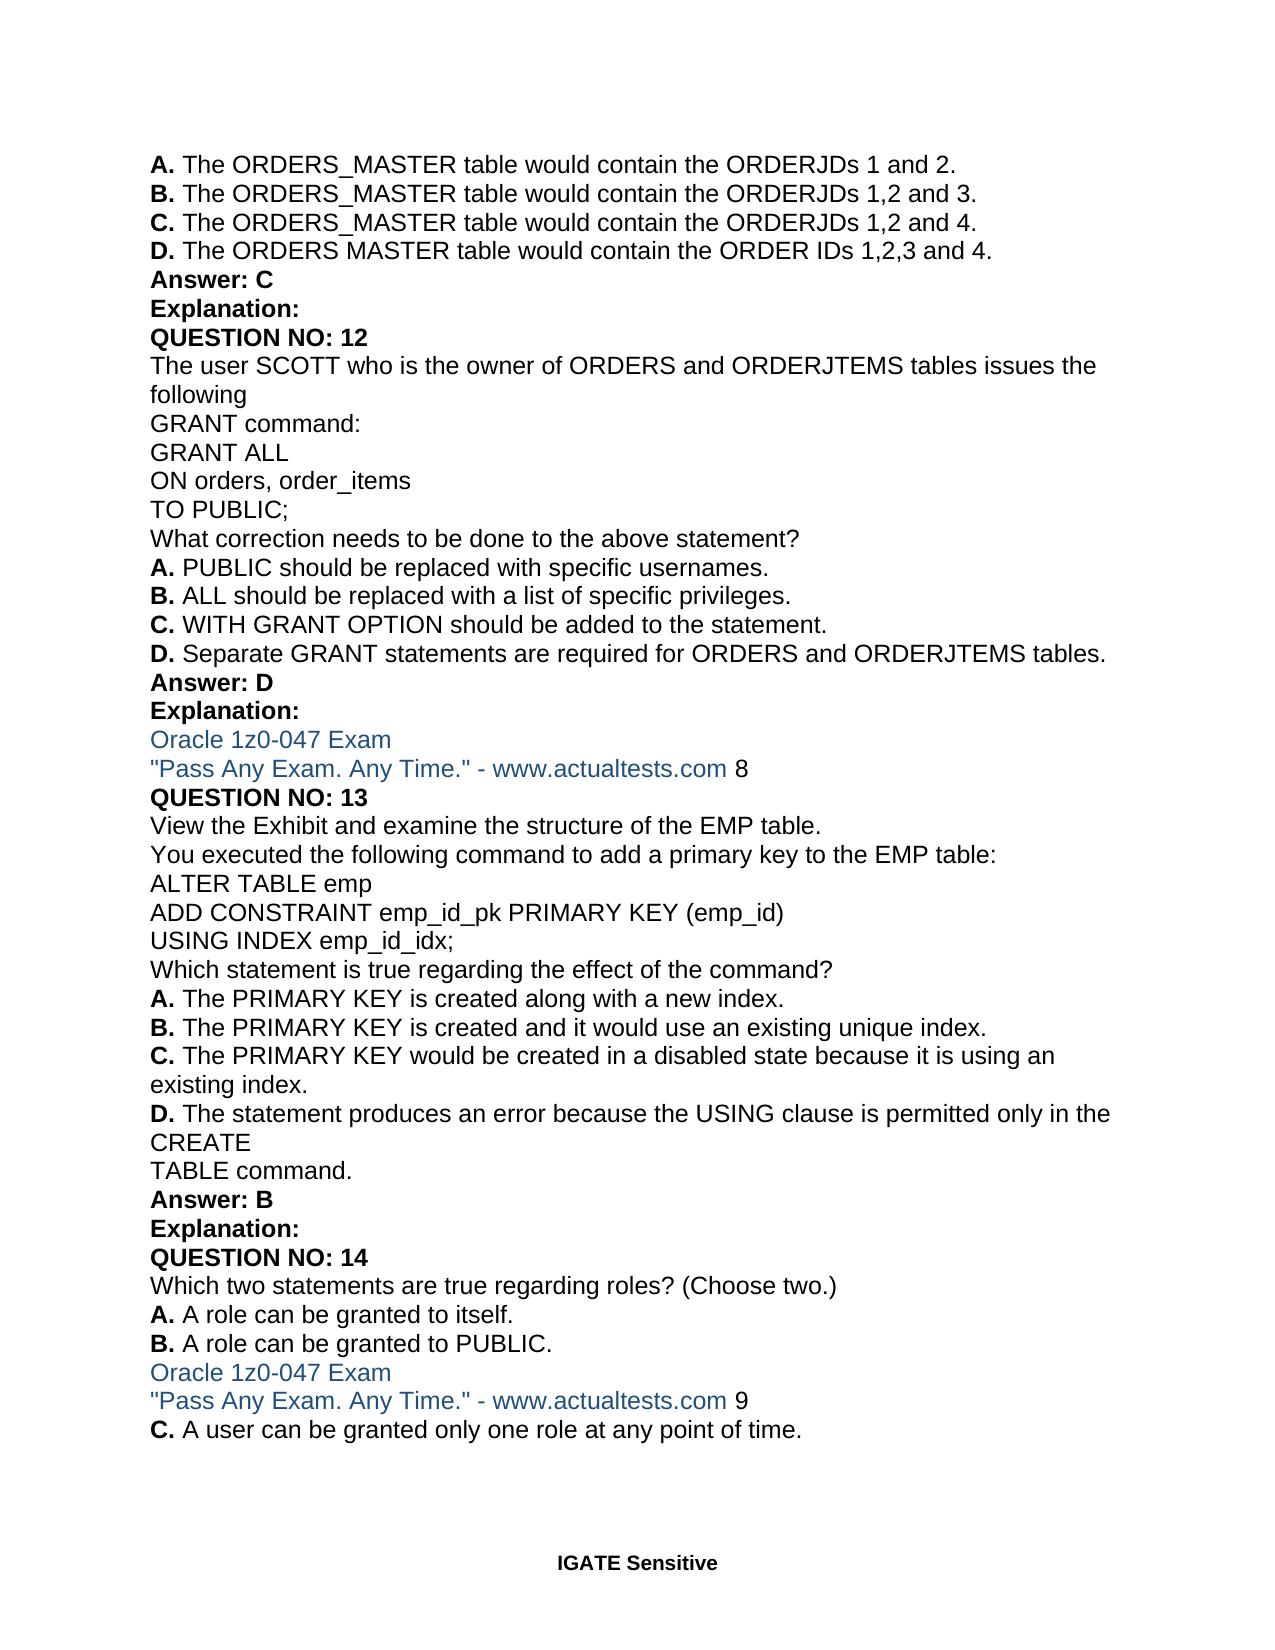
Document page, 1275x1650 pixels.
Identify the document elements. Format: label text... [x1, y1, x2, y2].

text C. The PRIMARY KEY would be created in a disabled state because it is using an existing index. [150, 1041, 1125, 1099]
text Answer: B [150, 1185, 1125, 1214]
text TABLE command. [150, 1156, 1125, 1185]
text B. ALL should be replaced with a list of specific privileges. [150, 581, 1125, 610]
text ON orders, order_items [150, 466, 1125, 495]
text View the Exhibit and examine the structure of the EMP table. [150, 811, 1125, 840]
text Which two statements are true regarding roles? (Choose two.) [150, 1271, 1125, 1300]
text The user SCOTT who is the owner of ORDERS and ORDERJTEMS tables issues the following [150, 351, 1125, 409]
text GRANT command: [150, 409, 1125, 437]
text Explanation: [150, 1214, 1125, 1242]
text D. Separate GRANT statements are required for ORDERS and ORDERJTEMS tables. [150, 639, 1125, 667]
text Explanation: [150, 294, 1125, 322]
text "Pass Any Exam. Any Time." - www.actualtests.com 8 [150, 754, 1125, 782]
text B. The PRIMARY KEY is created and it would use an existing unique index. [150, 1012, 1125, 1041]
text C. A user can be granted only one role at any point of time. [150, 1415, 1125, 1444]
text TO PUBLIC; [150, 495, 1125, 524]
text "Pass Any Exam. Any Time." - www.actualtests.com 9 [150, 1386, 1125, 1415]
text QUESTION NO: 12 [150, 322, 1125, 351]
text ADD CONSTRAINT emp_id_pk PRIMARY KEY (emp_id) [150, 897, 1125, 926]
text D. The statement produces an error because the USING clause is permitted only in the CREATE [150, 1099, 1125, 1156]
text B. The ORDERS_MASTER table would contain the ORDERJDs 1,2 and 3. [150, 179, 1125, 207]
text What correction needs to be done to the above statement? [150, 524, 1125, 552]
text Explanation: [150, 696, 1125, 725]
text Which statement is true regarding the effect of the command? [150, 955, 1125, 984]
text ALTER TABLE emp [150, 869, 1125, 897]
text C. The ORDERS_MASTER table would contain the ORDERJDs 1,2 and 4. [150, 207, 1125, 236]
text QUESTION NO: 14 [150, 1242, 1125, 1271]
text D. The ORDERS MASTER table would contain the ORDER IDs 1,2,3 and 4. [150, 236, 1125, 265]
text USING INDEX emp_id_idx; [150, 926, 1125, 955]
text A. The PRIMARY KEY is created along with a new index. [150, 984, 1125, 1012]
text GRANT ALL [150, 437, 1125, 466]
text B. A role can be granted to PUBLIC. [150, 1329, 1125, 1357]
text A. A role can be granted to itself. [150, 1300, 1125, 1329]
text Oracle 1z0-047 Exam [150, 725, 1125, 754]
text Answer: C [150, 265, 1125, 294]
text QUESTION NO: 13 [150, 782, 1125, 811]
text You executed the following command to add a primary key to the EMP table: [150, 840, 1125, 869]
text Answer: D [150, 667, 1125, 696]
text C. WITH GRANT OPTION should be added to the statement. [150, 610, 1125, 639]
text A. The ORDERS_MASTER table would contain the ORDERJDs 1 and 2. [150, 150, 1125, 179]
text Oracle 1z0-047 Exam [150, 1357, 1125, 1386]
text A. PUBLIC should be replaced with specific usernames. [150, 552, 1125, 581]
